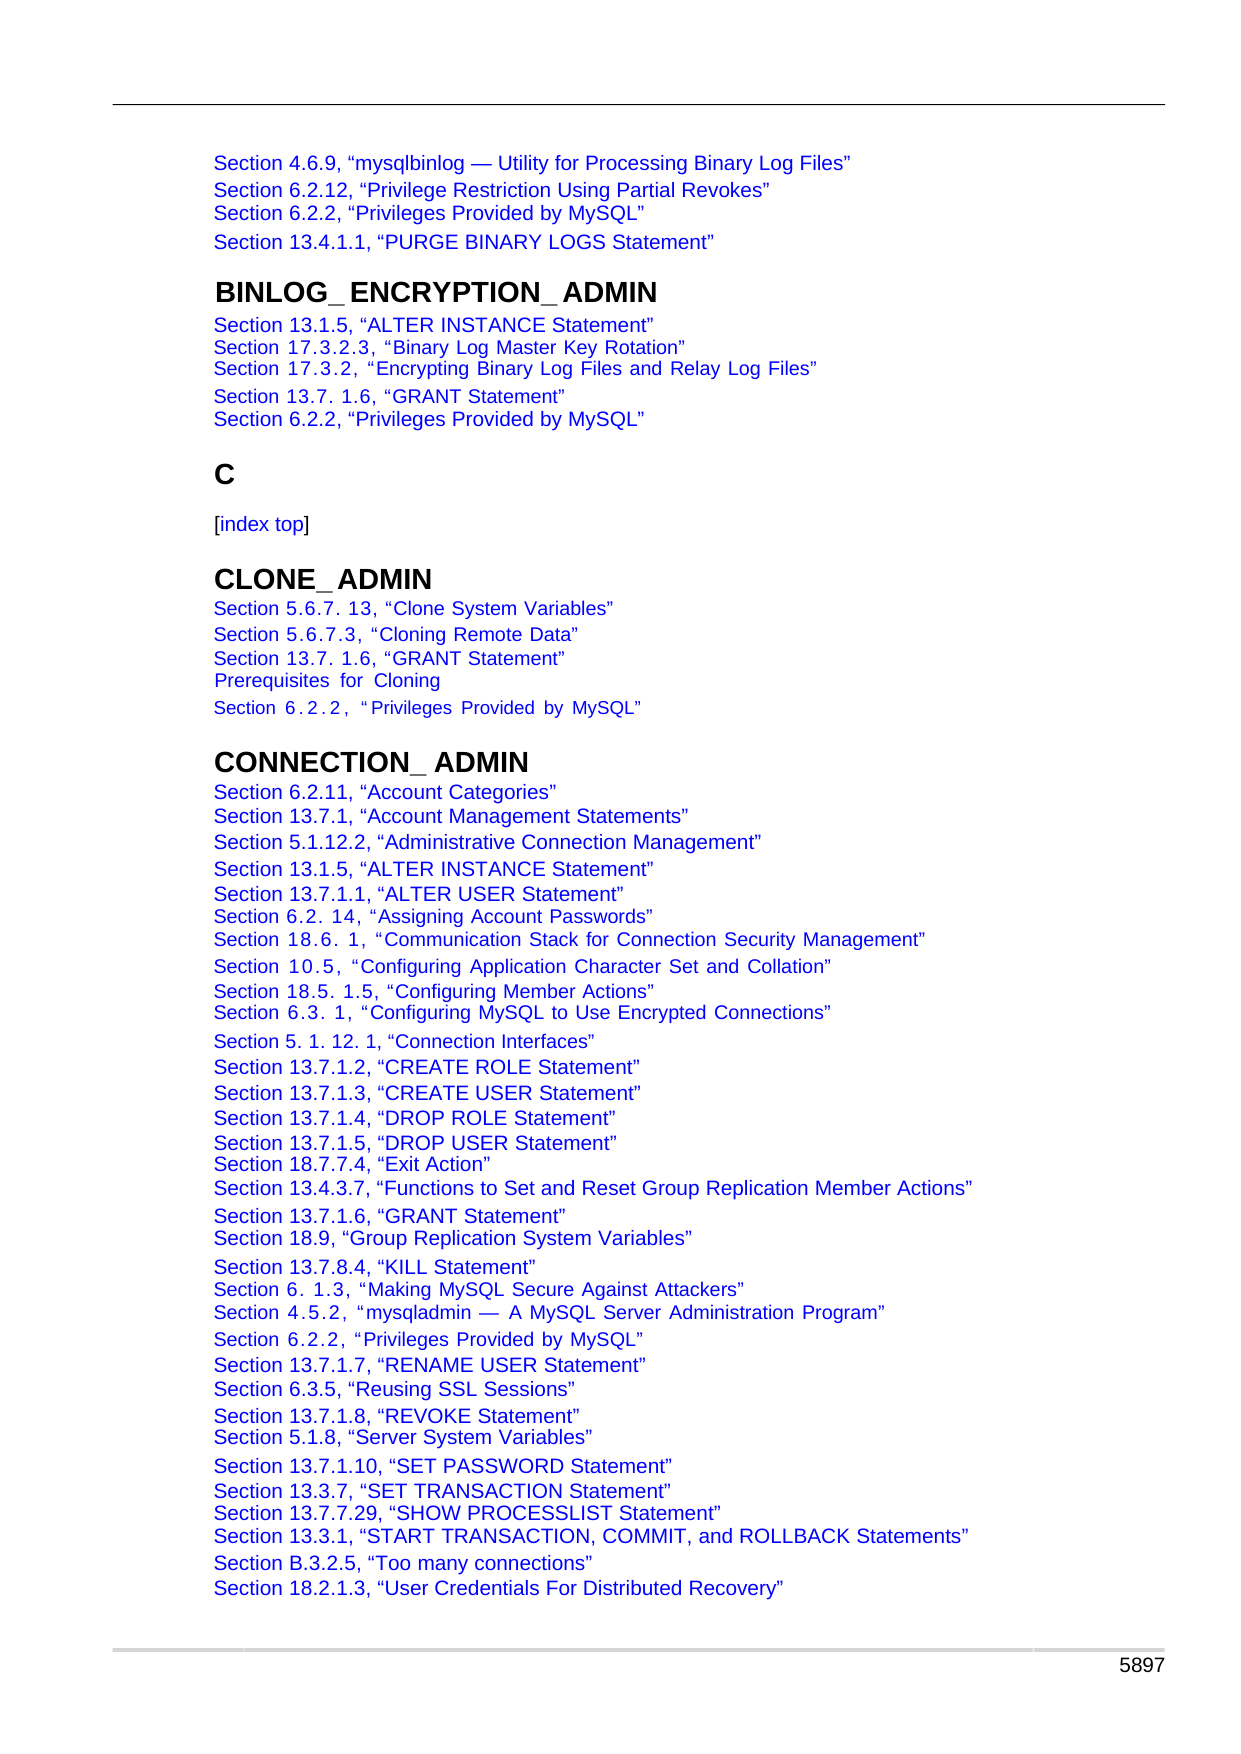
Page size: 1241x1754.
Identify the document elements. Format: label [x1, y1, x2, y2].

picture [112, 1648, 1166, 1652]
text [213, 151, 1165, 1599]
